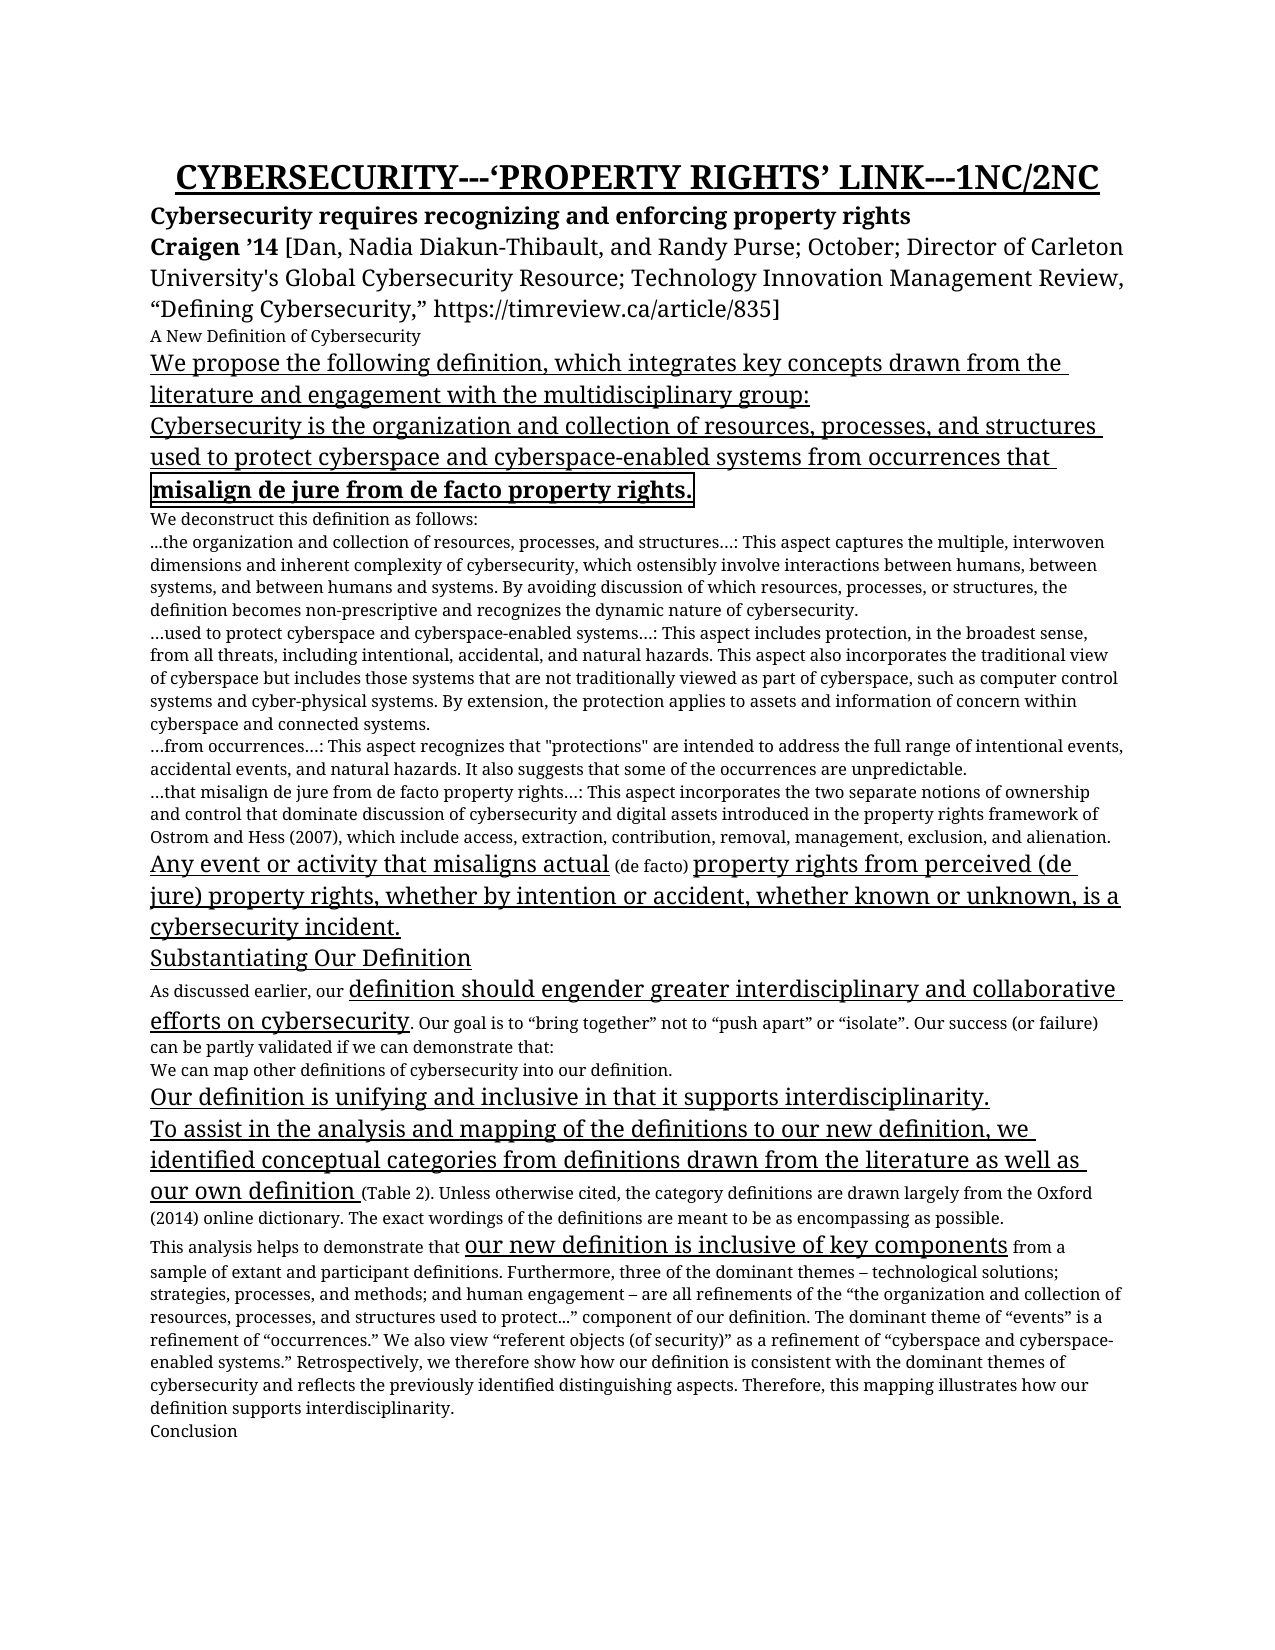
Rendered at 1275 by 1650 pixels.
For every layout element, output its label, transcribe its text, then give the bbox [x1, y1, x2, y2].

text Substantiating Our Definition [150, 942, 1125, 973]
text To assist in the analysis and mapping of the definitions to our new definition, we identified conceptual categories from definitions drawn from the literature as well as our own definition (Table 2). Unless otherwise cited, the category definitions are drawn largely from the Oxford (2014) online dictionary. The exact wordings of the definitions are meant to be as encompassing as possible. [150, 1112, 1125, 1229]
text …used to protect cyberspace and cyberspace-enabled systems…: This aspect includes protection, in the broadest sense, from all threats, including intentional, accidental, and natural hazards. This aspect also incorporates the traditional view of cyberspace but includes those systems that are not traditionally viewed as part of cyberspace, such as computer control systems and cyber-physical systems. By extension, the protection applies to assets and information of concern within cyberspace and connected systems. [150, 621, 1125, 735]
text Conclusion [150, 1419, 1125, 1442]
subtitle Cybersecurity---‘Property Rights’ Link---1NC/2NC [150, 154, 1125, 199]
text Cybersecurity is the organization and collection of resources, processes, and structures used to protect cyberspace and cyberspace-enabled systems from occurrences that misalign de jure from de facto property rights. [150, 410, 1125, 508]
text Craigen ’14 [Dan, Nadia Diakun-Thibault, and Randy Purse; October; Director of Carleton University's Global Cybersecurity Resource; Technology Innovation Management Review, “Defining Cybersecurity,” https://timreview.ca/article/835] [150, 231, 1125, 324]
text …that misalign de jure from de facto property rights…: This aspect incorporates the two separate notions of ownership and control that dominate discussion of cybersecurity and digital assets introduced in the property rights framework of Ostrom and Hess (2007), which include access, extraction, contribution, removal, management, exclusion, and alienation. Any event or activity that misaligns actual (de facto) property rights from perceived (de jure) property rights, whether by intention or accident, whether known or unknown, is a cybersecurity incident. [150, 780, 1125, 942]
text We propose the following definition, which integrates key concepts drawn from the literature and engagement with the multidisciplinary group: [150, 347, 1125, 410]
text We deconstruct this definition as follows: [150, 508, 1125, 530]
text Our definition is unifying and inclusive in that it supports interdisciplinarity. [150, 1081, 1125, 1112]
text ...the organization and collection of resources, processes, and structures…: This aspect captures the multiple, interwoven dimensions and inherent complexity of cybersecurity, which ostensibly involve interactions between humans, between systems, and between humans and systems. By avoiding discussion of which resources, processes, or structures, the definition becomes non-prescriptive and recognizes the dynamic nature of cybersecurity. [150, 530, 1125, 621]
text As discussed earlier, our definition should engender greater interdisciplinary and collaborative efforts on cybersecurity. Our goal is to “bring together” not to “push apart” or “isolate”. Our success (or failure) can be partly validated if we can demonstrate that: [150, 973, 1125, 1058]
subtitle Cybersecurity requires recognizing and enforcing property rights [150, 199, 1125, 231]
text We can map other definitions of cybersecurity into our definition. [150, 1058, 1125, 1081]
text This analysis helps to demonstrate that our new definition is inclusive of key components from a sample of extant and participant definitions. Furthermore, three of the dominant themes – technological solutions; strategies, processes, and methods; and human engagement – are all refinements of the “the organization and collection of resources, processes, and structures used to protect...” component of our definition. The dominant theme of “events” is a refinement of “occurrences.” We also view “referent objects (of security)” as a refinement of “cyberspace and cyberspace-enabled systems.” Retrospectively, we therefore show how our definition is consistent with the dominant themes of cybersecurity and reflects the previously identified distinguishing aspects. Therefore, this mapping illustrates how our definition supports interdisciplinarity. [150, 1229, 1125, 1419]
text …from occurrences…: This aspect recognizes that "protections" are intended to address the full range of intentional events, accidental events, and natural hazards. It also suggests that some of the occurrences are unpredictable. [150, 735, 1125, 780]
text A New Definition of Cybersecurity [150, 324, 1125, 347]
